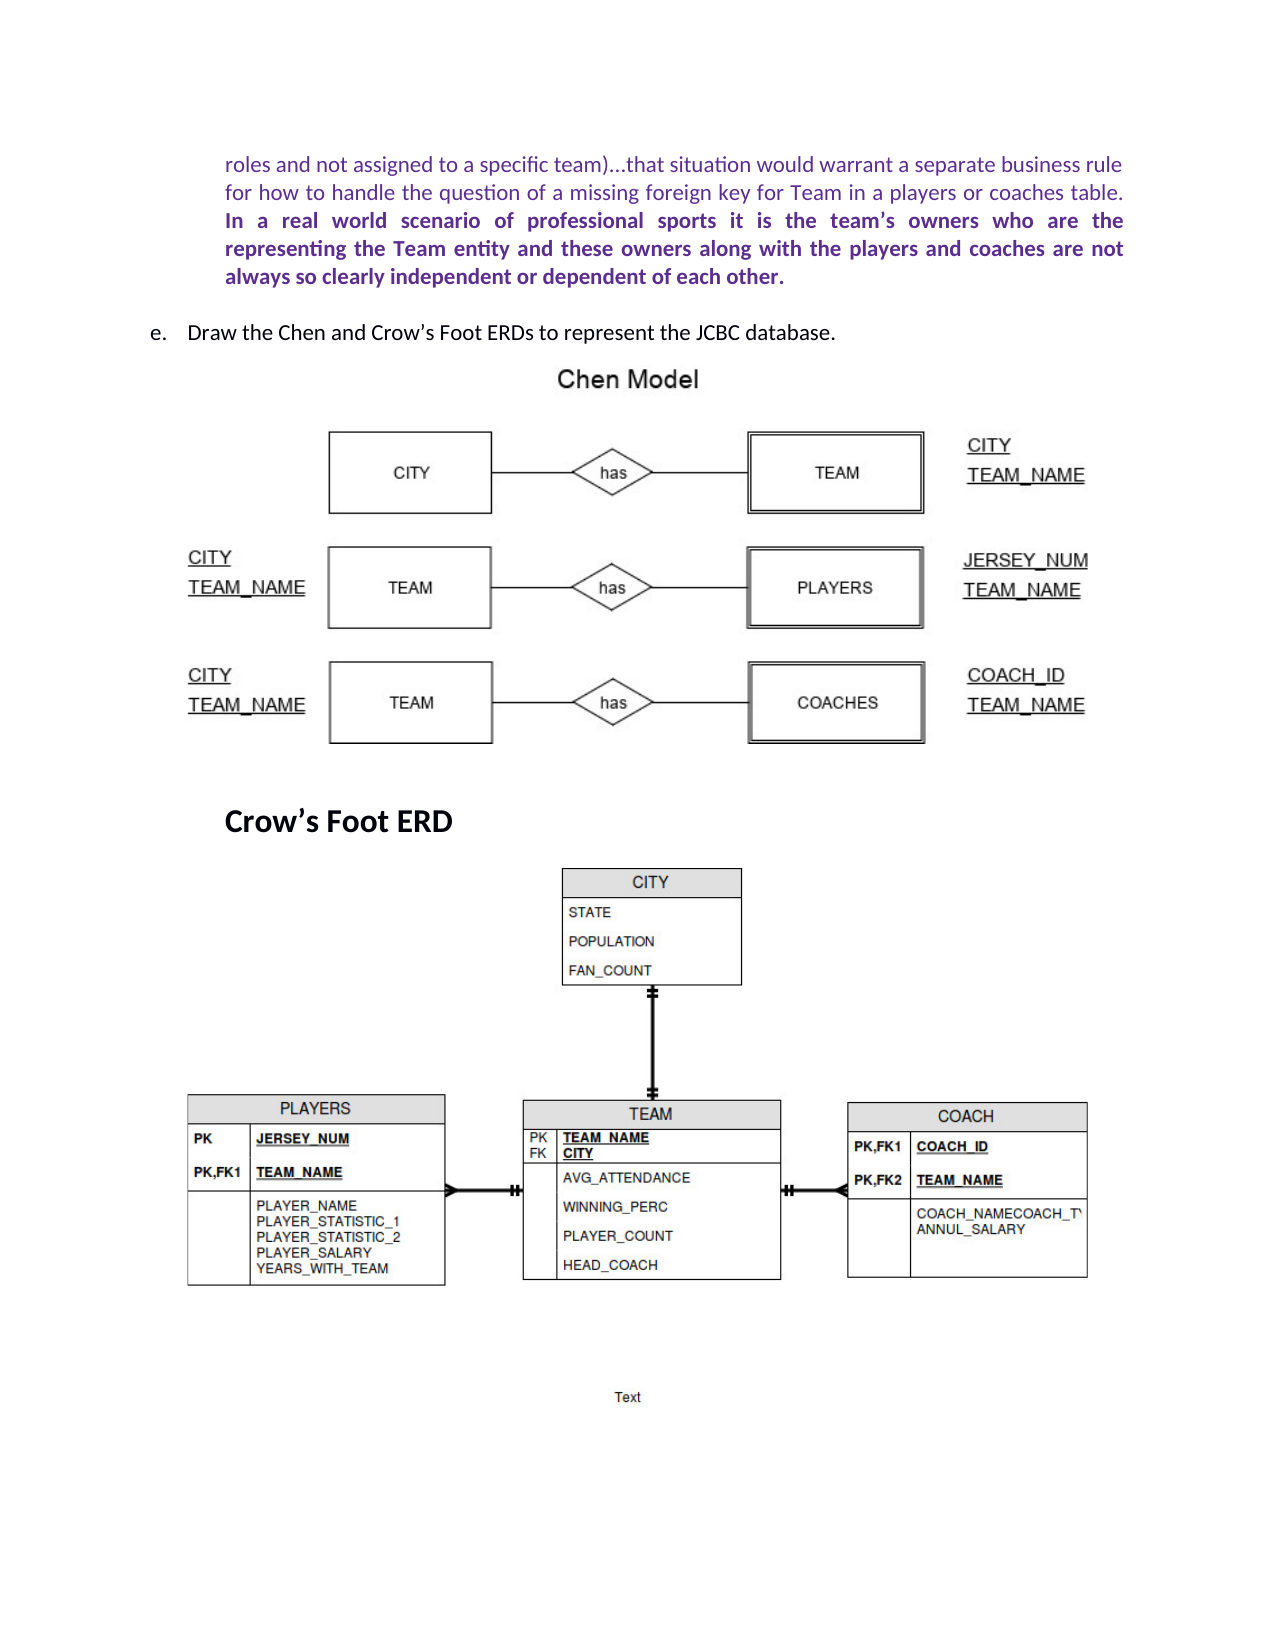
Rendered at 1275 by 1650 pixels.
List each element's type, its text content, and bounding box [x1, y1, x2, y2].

picture [187, 365, 1088, 744]
picture [187, 868, 1088, 1410]
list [225, 150, 1125, 290]
list Crow’s Foot ERD [225, 800, 1125, 841]
list Draw the Chen and Crow’s Foot ERDs to represent the JCBC database. [150, 318, 1125, 346]
